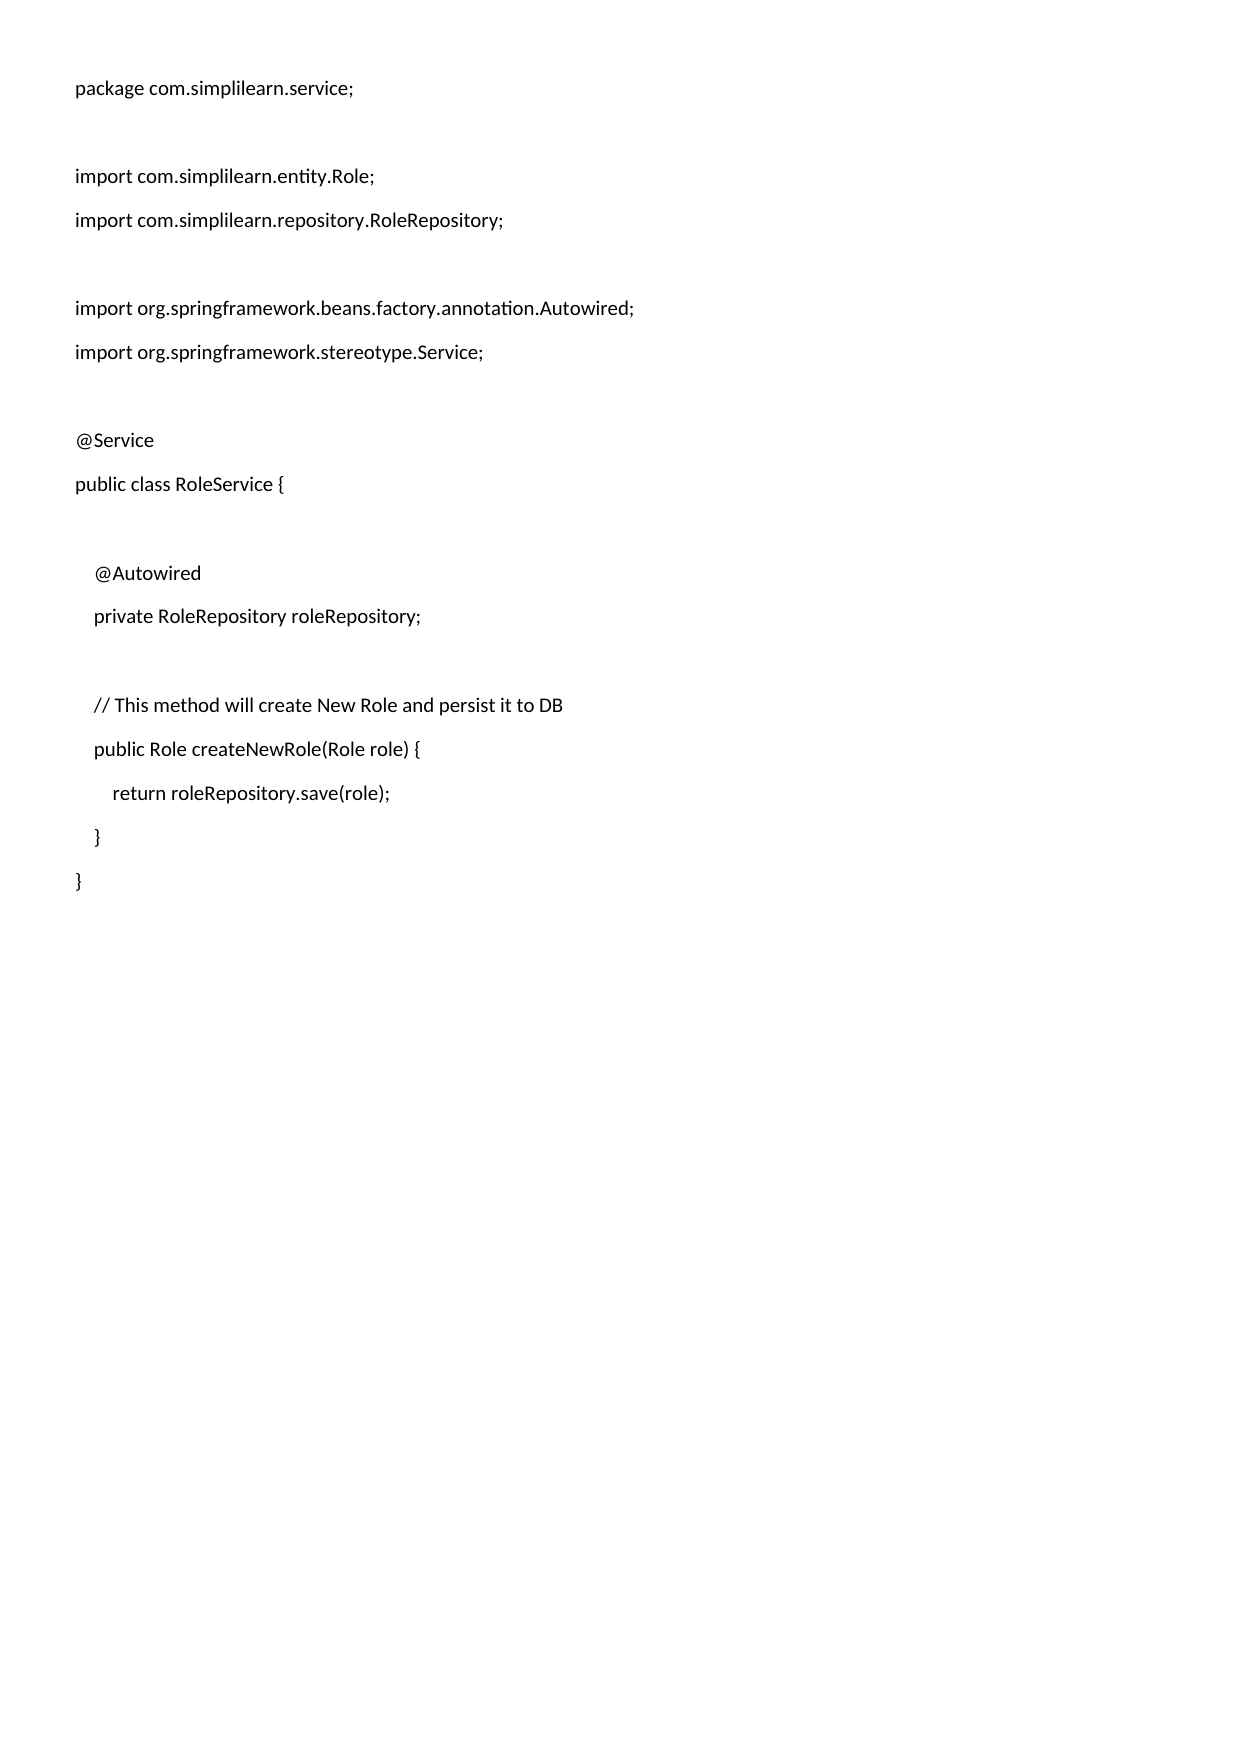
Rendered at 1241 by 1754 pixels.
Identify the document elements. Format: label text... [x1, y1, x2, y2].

text @Service [75, 427, 1165, 453]
text import com.simplilearn.entity.Role; [75, 163, 1165, 188]
text private RoleRepository roleRepository; [75, 604, 1165, 629]
text // This method will create New Role and persist it to DB [75, 692, 1165, 717]
text return roleRepository.save(role); [75, 780, 1165, 805]
text public Role createNewRole(Role role) { [75, 736, 1165, 761]
text @Autowired [75, 560, 1165, 585]
text import com.simplilearn.repository.RoleRepository; [75, 207, 1165, 233]
text import org.springframework.beans.factory.annotation.Autowired; [75, 295, 1165, 321]
text } [75, 868, 1165, 893]
text import org.springframework.stereotype.Service; [75, 339, 1165, 365]
text } [75, 824, 1165, 849]
text public class RoleService { [75, 472, 1165, 497]
text package com.simplilearn.service; [75, 75, 1165, 100]
